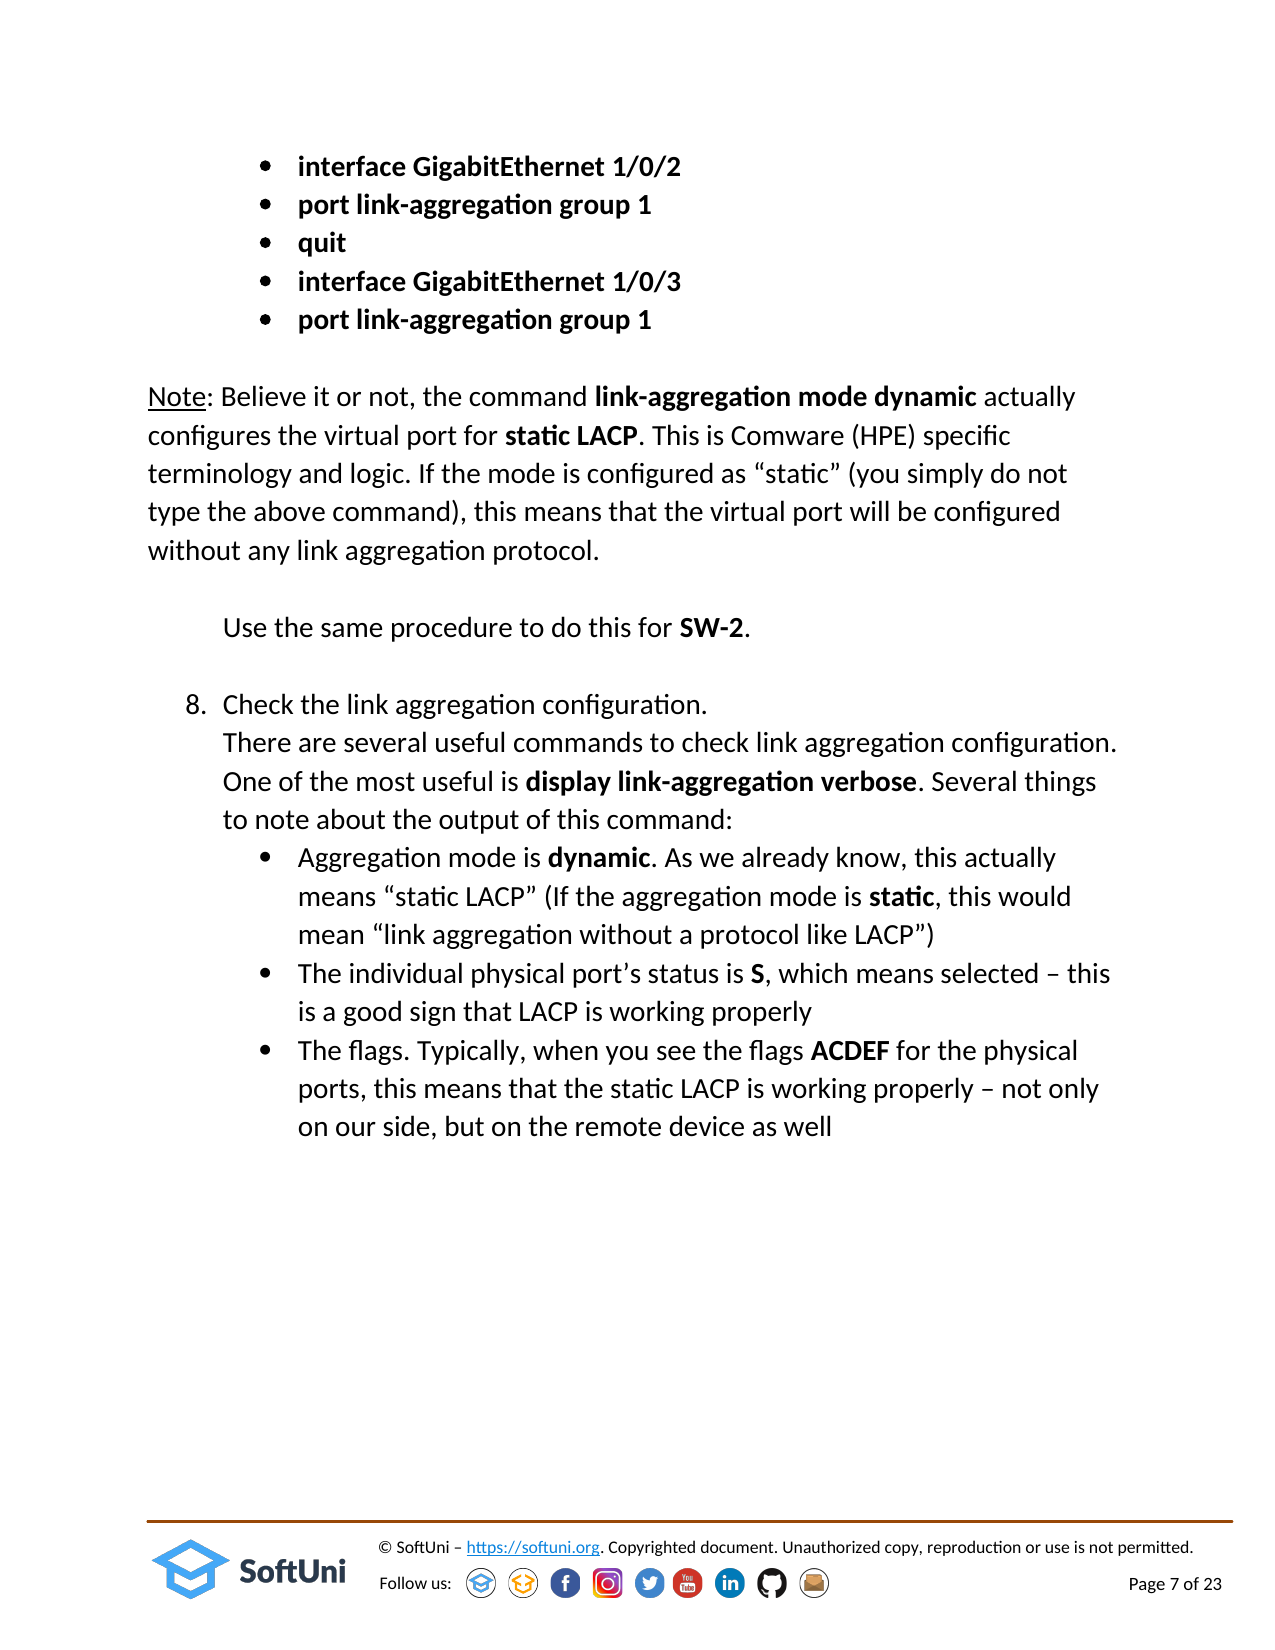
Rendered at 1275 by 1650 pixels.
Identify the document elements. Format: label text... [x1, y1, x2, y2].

picture [635, 1568, 665, 1598]
picture [466, 1568, 496, 1598]
list interface GigabitEthernet 1/0/2 [260, 148, 1127, 183]
picture [508, 1568, 538, 1598]
picture [757, 1568, 787, 1598]
list interface GigabitEthernet 1/0/3 [260, 263, 1127, 298]
list Use the same procedure to do this for SW-2. [223, 609, 1127, 644]
list The individual physical port’s status is S, which means selected – this is a good sign that LACP is working properly [260, 955, 1127, 1029]
list Aggregation mode is dynamic. As we already know, this actually means “static LACP” (If the aggregation mode is static, this would mean “link aggregation without a protocol like LACP”) [260, 839, 1127, 952]
picture [715, 1589, 724, 1598]
picture [592, 1568, 623, 1598]
list There are several useful commands to check link aggregation configuration. One of the most useful is display link-aggregation verbose. Several things to note about the output of this command: [223, 724, 1127, 837]
picture [736, 1589, 745, 1598]
list quit [260, 224, 1127, 260]
picture [799, 1568, 829, 1598]
list The flags. Typically, when you see the flags ACDEF for the physical ports, this means that the static LACP is working properly – not only on our side, but on the remote device as well [260, 1032, 1127, 1144]
list port link-aggregation group 1 [260, 186, 1127, 222]
picture [672, 1568, 703, 1598]
picture [145, 1533, 352, 1605]
picture [736, 1568, 745, 1577]
list port link-aggregation group 1 [260, 301, 1127, 337]
list Note: Believe it or not, the command link-aggregation mode dynamic actually configures the virtual port for static LACP. This is Comware (HPE) specific terminology and logic. If the mode is configured as “static” (you simply do not type the above command), this means that the virtual port will be configured without any link aggregation protocol. [148, 378, 1127, 568]
picture [715, 1568, 724, 1577]
list Check the link aggregation configuration. [185, 686, 1127, 721]
picture [550, 1568, 580, 1598]
picture [729, 1580, 738, 1590]
